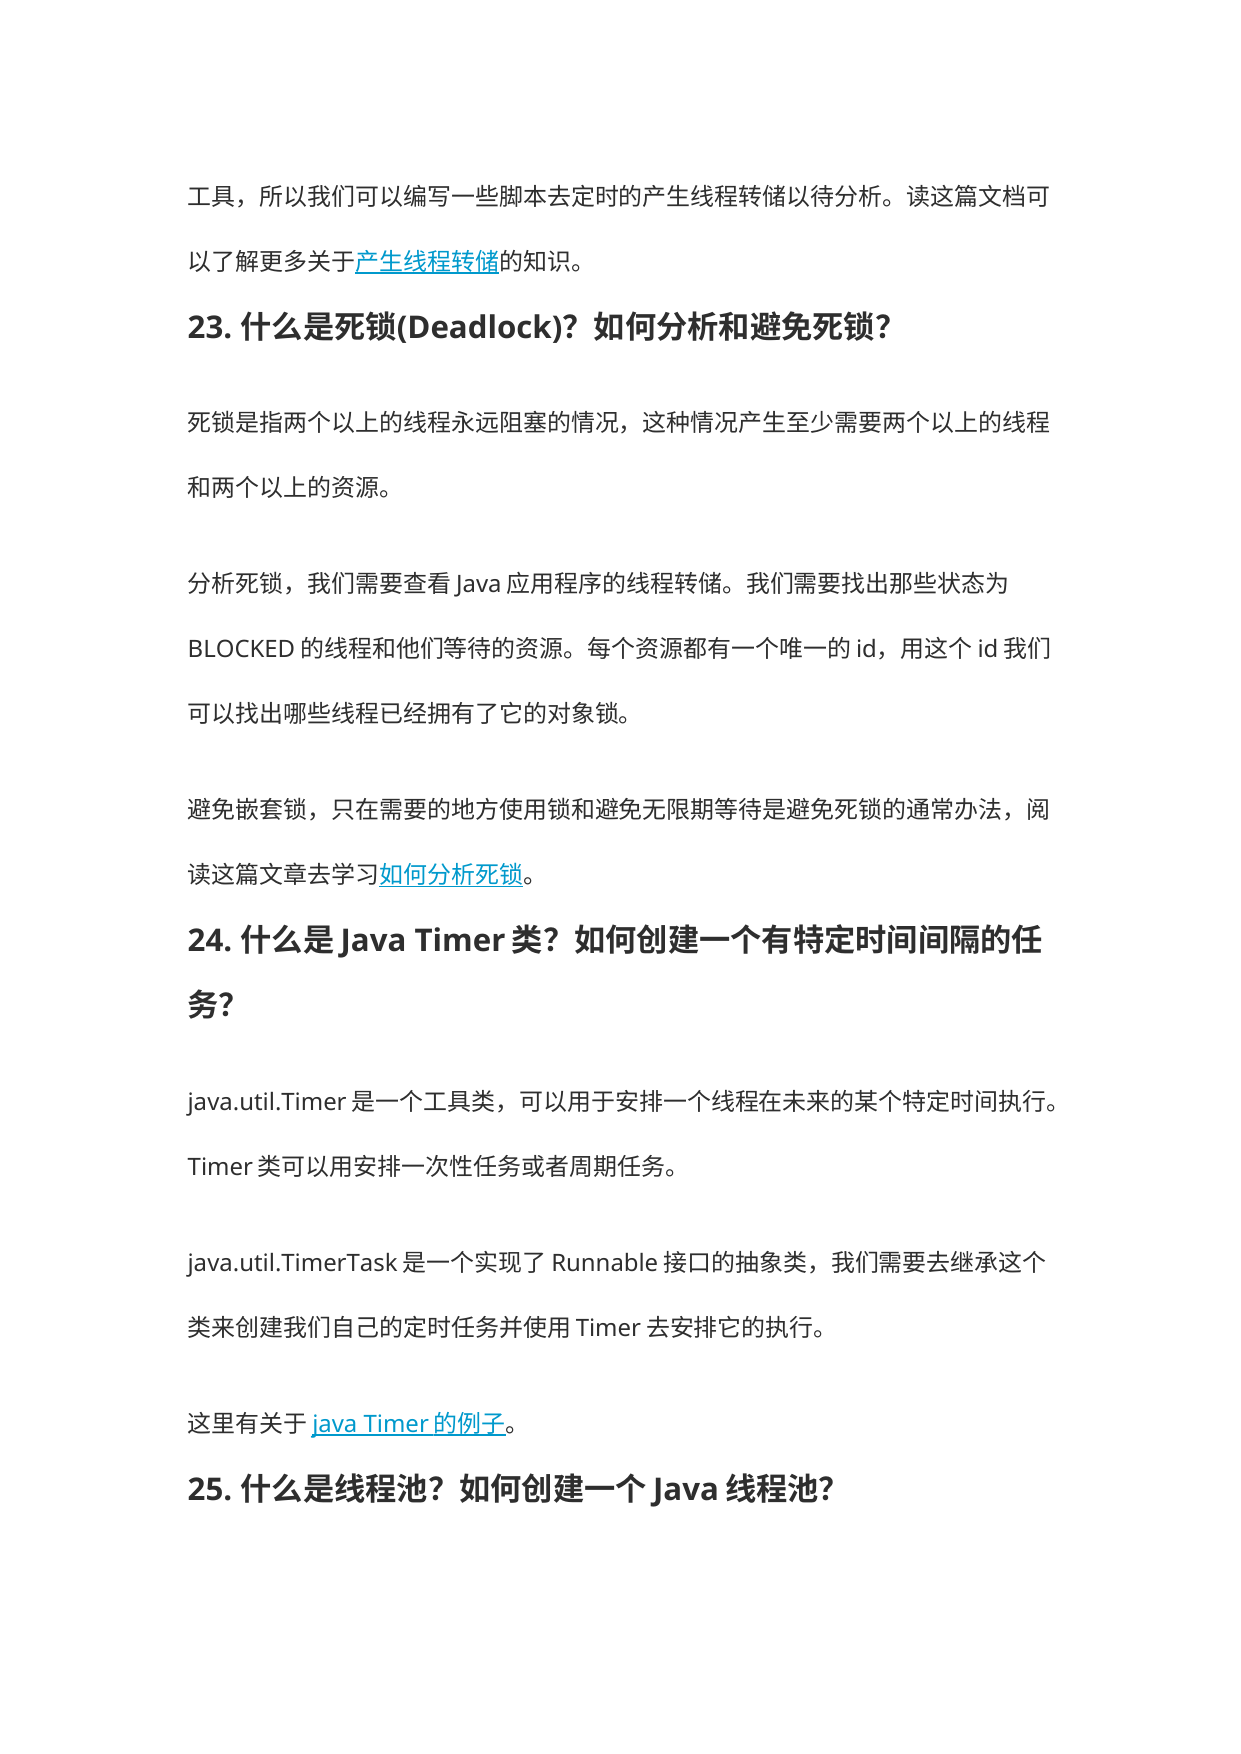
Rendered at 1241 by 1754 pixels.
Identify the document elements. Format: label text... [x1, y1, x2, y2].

subtitle 25. 什么是线程池？如何创建一个Java线程池？ [187, 1454, 1053, 1519]
text 避免嵌套锁，只在需要的地方使用锁和避免无限期等待是避免死锁的通常办法，阅读这篇文章去学习如何分析死锁。 [187, 776, 1053, 906]
text 这里有关于java Timer的例子。 [187, 1389, 1053, 1454]
text 分析死锁，我们需要查看Java应用程序的线程转储。我们需要找出那些状态为BLOCKED的线程和他们等待的资源。每个资源都有一个唯一的id，用这个id我们可以找出哪些线程已经拥有了它的对象锁。 [187, 549, 1053, 744]
text java.util.TimerTask是一个实现了Runnable接口的抽象类，我们需要去继承这个类来创建我们自己的定时任务并使用Timer去安排它的执行。 [187, 1228, 1053, 1358]
subtitle 23. 什么是死锁(Deadlock)？如何分析和避免死锁？ [187, 292, 1053, 357]
text java.util.Timer是一个工具类，可以用于安排一个线程在未来的某个特定时间执行。Timer类可以用安排一次性任务或者周期任务。 [187, 1067, 1053, 1197]
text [187, 162, 1053, 292]
text 死锁是指两个以上的线程永远阻塞的情况，这种情况产生至少需要两个以上的线程和两个以上的资源。 [187, 388, 1053, 518]
subtitle 24. 什么是Java Timer类？如何创建一个有特定时间间隔的任务？ [187, 906, 1053, 1036]
